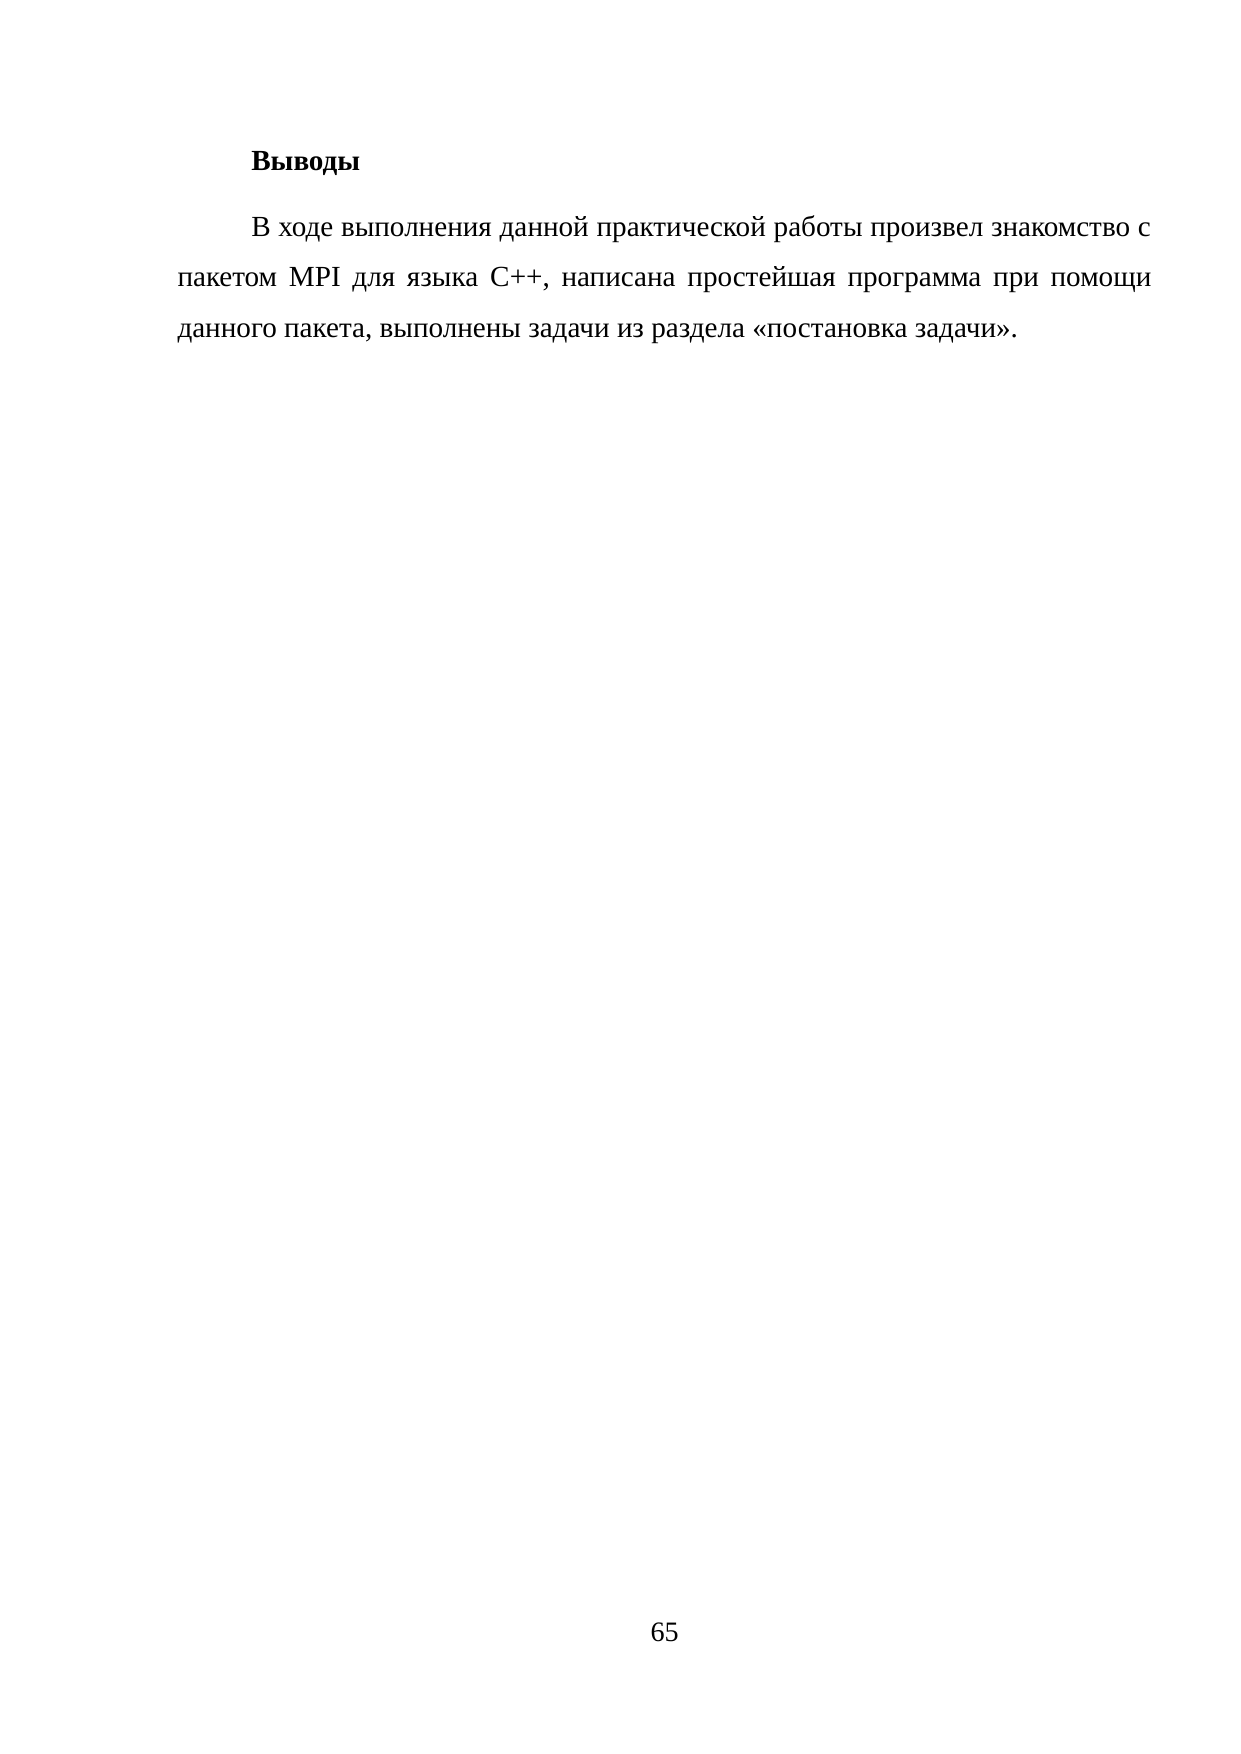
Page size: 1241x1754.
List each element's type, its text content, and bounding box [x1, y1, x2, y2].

subtitle Выводы [177, 143, 1152, 177]
text В ходе выполнения данной практической работы произвел знакомство с пакетом MPI для языка C++, написана простейшая программа при помощи данного пакета, выполнены задачи из раздела «постановка задачи». [177, 209, 1152, 343]
